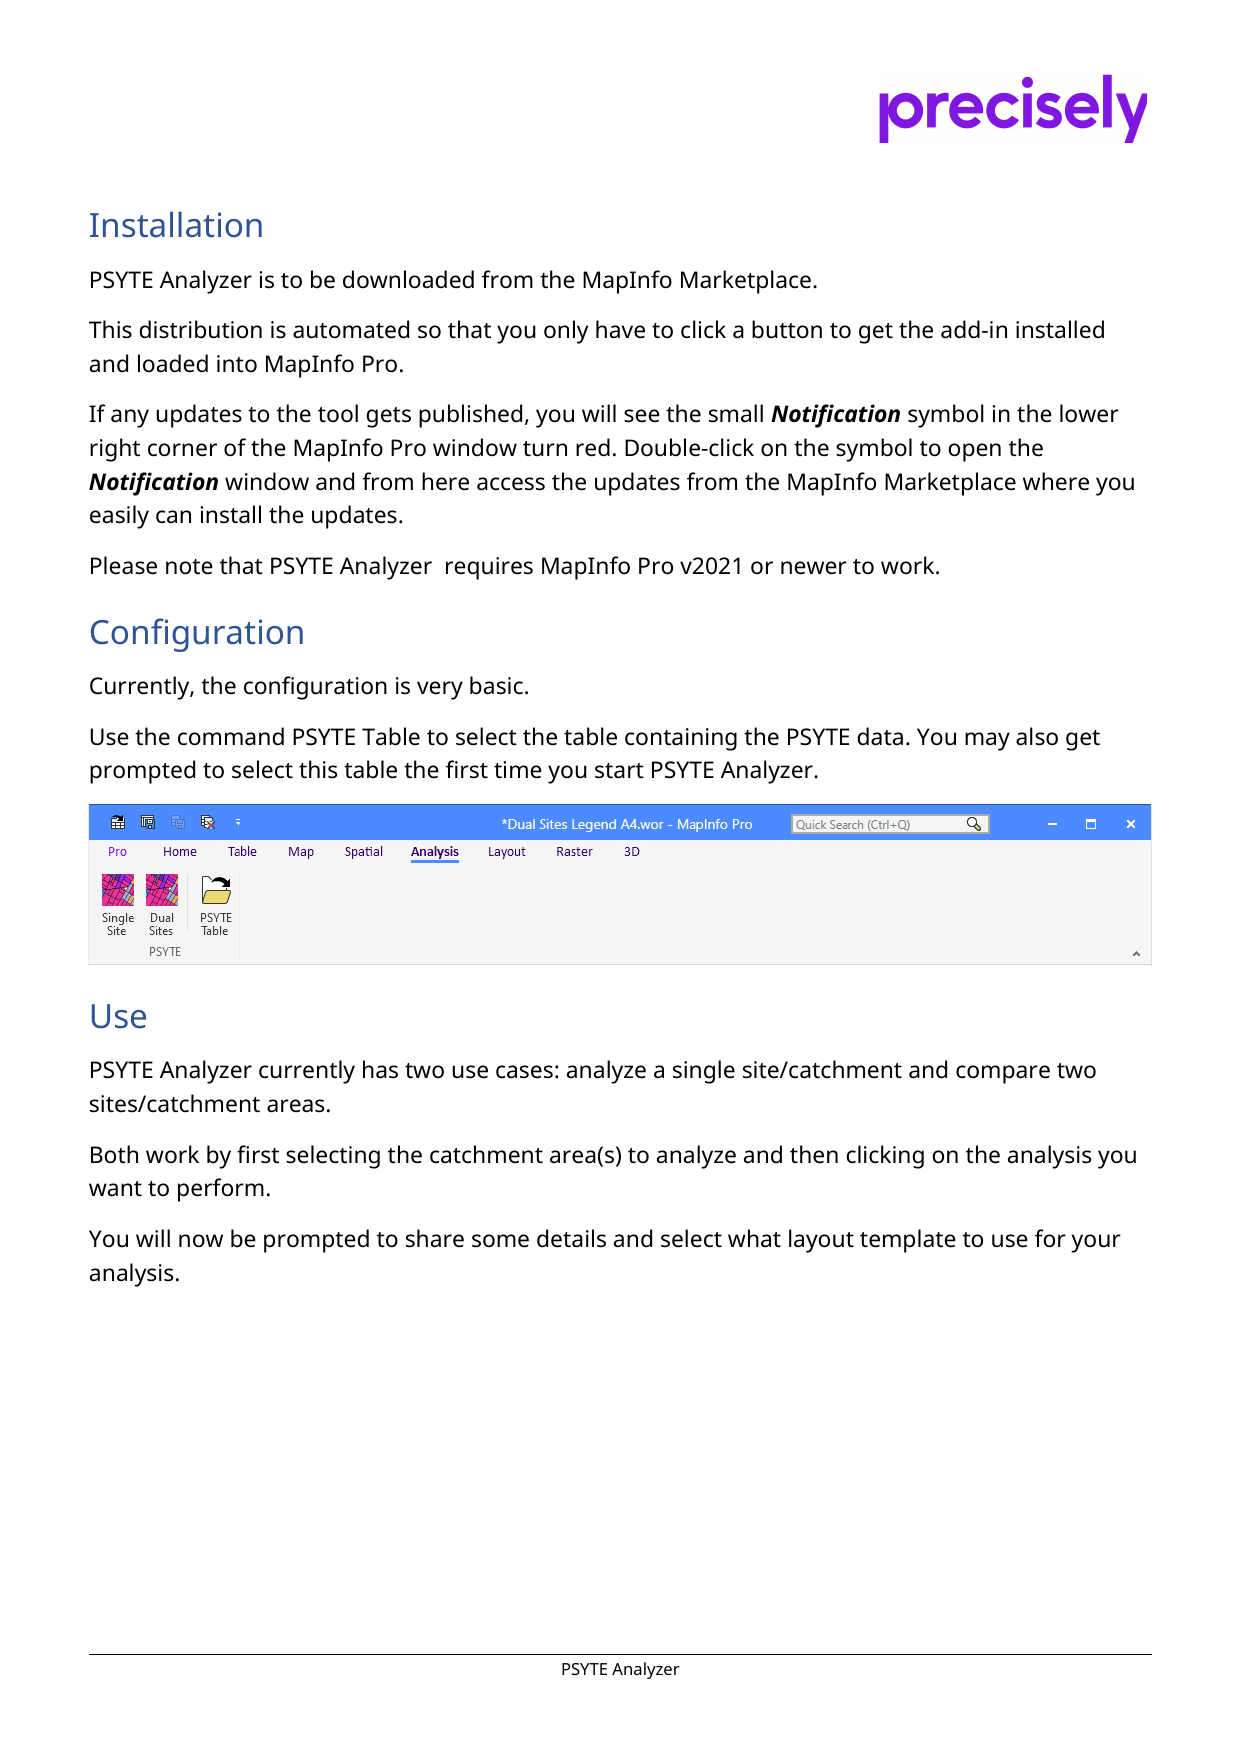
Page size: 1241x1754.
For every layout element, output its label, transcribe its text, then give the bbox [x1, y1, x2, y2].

text PSYTE Analyzer currently has two use cases: analyze a single site/catchment and compare two sites/catchment areas. [89, 1054, 1152, 1119]
text You will now be prompted to share some details and select what layout template to use for your analysis. [89, 1223, 1152, 1288]
text This distribution is automated so that you only have to click a button to get the add-in installed and loaded into MapInfo Pro. [89, 314, 1152, 379]
text Both work by first selecting the catchment area(s) to analyze and then clicking on the analysis you want to perform. [89, 1138, 1152, 1203]
text Use the command PSYTE Table to select the table containing the PSYTE data. You may also get prompted to select this table the first time you start PSYTE Analyzer. [89, 721, 1152, 786]
subtitle Configuration [89, 609, 1152, 654]
text If any updates to the tool gets published, you will see the small Notification symbol in the lower right corner of the MapInfo Pro window turn red. Double-click on the symbol to open the Notification window and from here access the updates from the MapInfo Marketplace where you easily can install the updates. [89, 398, 1152, 531]
subtitle Use [89, 993, 1152, 1038]
subtitle Installation [89, 202, 1152, 248]
text Please note that PSYTE Analyzer requires MapInfo Pro v2021 or newer to work. [89, 550, 1152, 581]
picture [88, 804, 1152, 966]
text Currently, the configuration is very basic. [89, 670, 1152, 701]
picture [878, 73, 1147, 143]
text PSYTE Analyzer is to be downloaded from the MapInfo Marketplace. [89, 264, 1152, 295]
